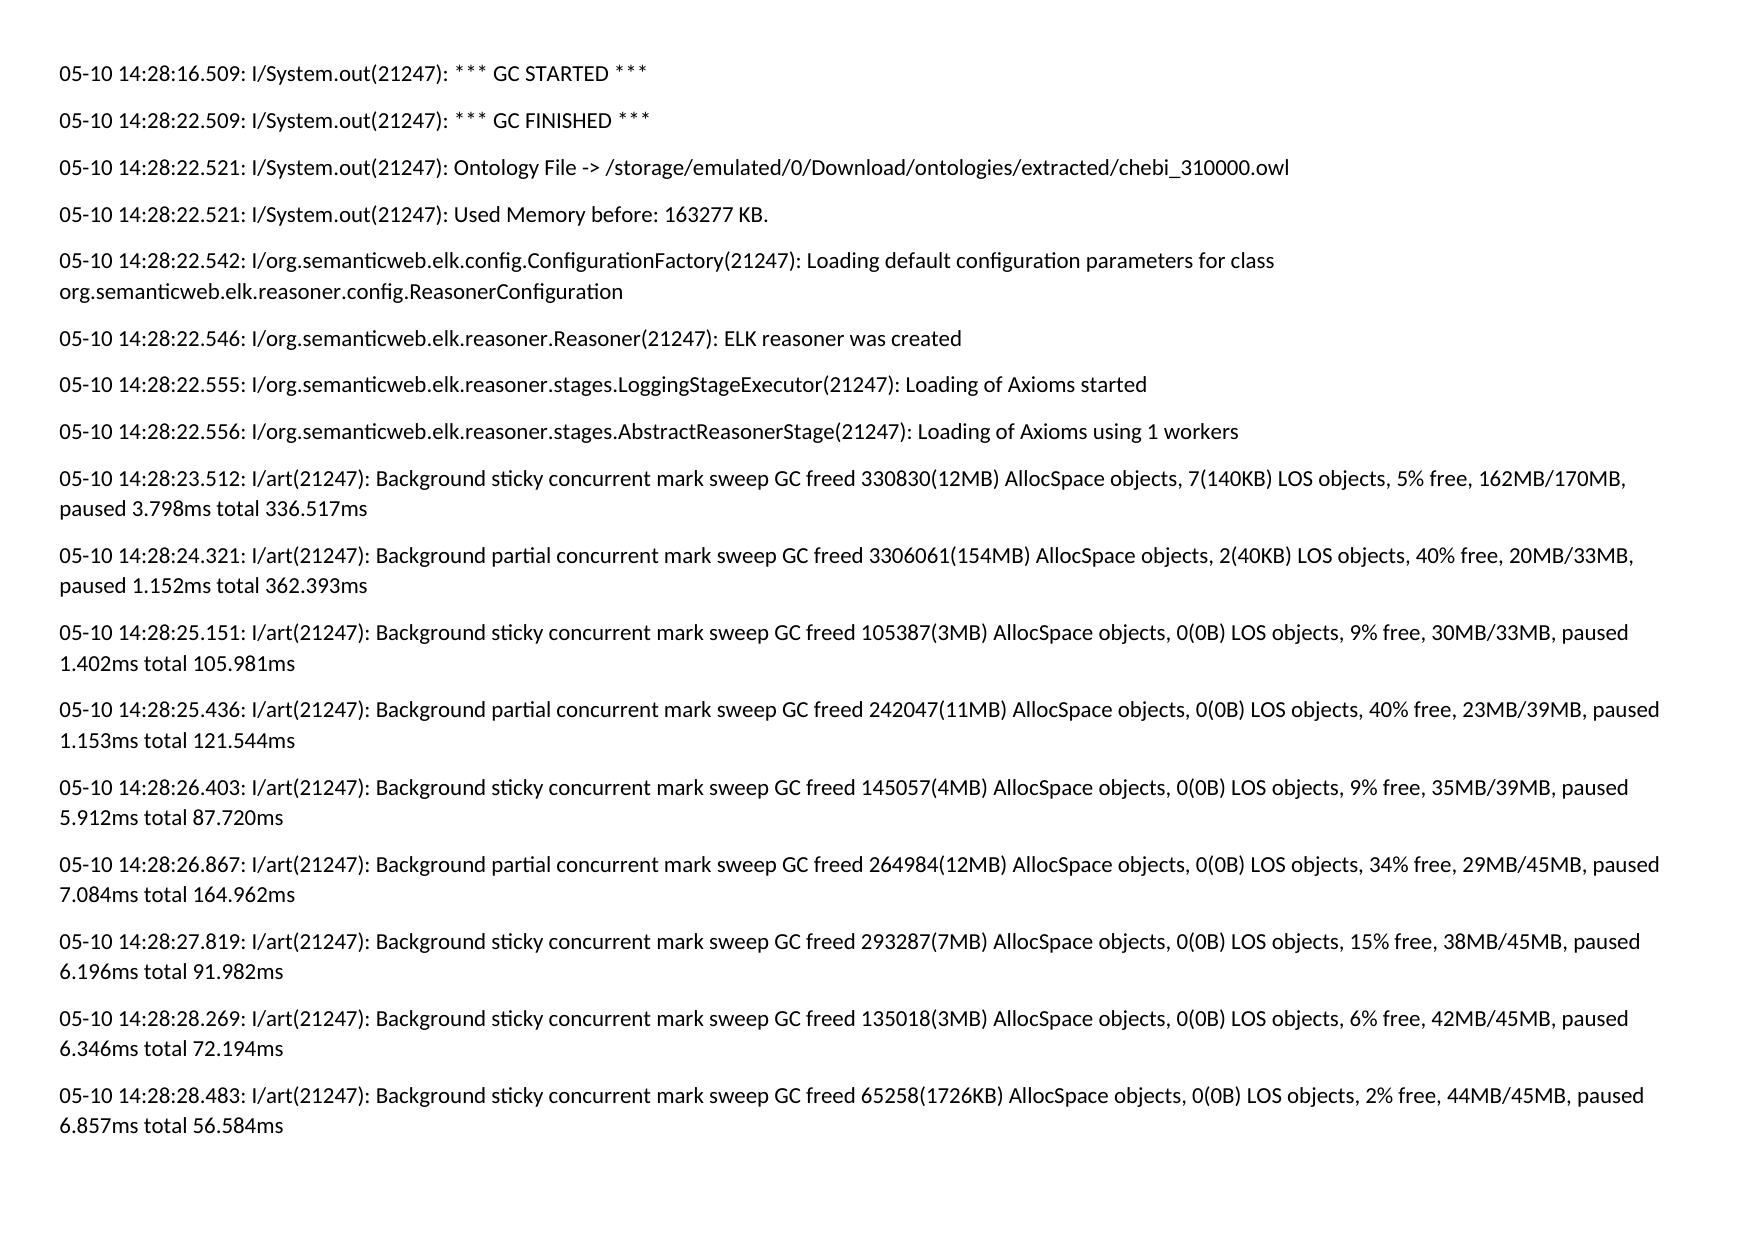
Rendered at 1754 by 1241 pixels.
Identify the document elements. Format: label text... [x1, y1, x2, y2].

text 05-10 14:28:22.509: I/System.out(21247): *** GC FINISHED *** [59, 106, 1695, 134]
text 05-10 14:28:22.555: I/org.semanticweb.elk.reasoner.stages.LoggingStageExecutor(21247): Loading of Axioms started [59, 371, 1695, 398]
text 05-10 14:28:25.151: I/art(21247): Background sticky concurrent mark sweep GC freed 105387(3MB) AllocSpace objects, 0(0B) LOS objects, 9% free, 30MB/33MB, paused 1.402ms total 105.981ms [59, 618, 1695, 677]
text 05-10 14:28:22.556: I/org.semanticweb.elk.reasoner.stages.AbstractReasonerStage(21247): Loading of Axioms using 1 workers [59, 417, 1695, 445]
text 05-10 14:28:26.403: I/art(21247): Background sticky concurrent mark sweep GC freed 145057(4MB) AllocSpace objects, 0(0B) LOS objects, 9% free, 35MB/39MB, paused 5.912ms total 87.720ms [59, 773, 1695, 831]
text 05-10 14:28:22.542: I/org.semanticweb.elk.config.ConfigurationFactory(21247): Loading default configuration parameters for class org.semanticweb.elk.reasoner.config.ReasonerConfiguration [59, 247, 1695, 305]
text 05-10 14:28:22.521: I/System.out(21247): Ontology File -> /storage/emulated/0/Download/ontologies/extracted/chebi_310000.owl [59, 153, 1695, 181]
text 05-10 14:28:25.436: I/art(21247): Background partial concurrent mark sweep GC freed 242047(11MB) AllocSpace objects, 0(0B) LOS objects, 40% free, 23MB/39MB, paused 1.153ms total 121.544ms [59, 696, 1695, 754]
text 05-10 14:28:28.269: I/art(21247): Background sticky concurrent mark sweep GC freed 135018(3MB) AllocSpace objects, 0(0B) LOS objects, 6% free, 42MB/45MB, paused 6.346ms total 72.194ms [59, 1004, 1695, 1062]
text 05-10 14:28:27.819: I/art(21247): Background sticky concurrent mark sweep GC freed 293287(7MB) AllocSpace objects, 0(0B) LOS objects, 15% free, 38MB/45MB, paused 6.196ms total 91.982ms [59, 927, 1695, 985]
text 05-10 14:28:23.512: I/art(21247): Background sticky concurrent mark sweep GC freed 330830(12MB) AllocSpace objects, 7(140KB) LOS objects, 5% free, 162MB/170MB, paused 3.798ms total 336.517ms [59, 464, 1695, 522]
text 05-10 14:28:24.321: I/art(21247): Background partial concurrent mark sweep GC freed 3306061(154MB) AllocSpace objects, 2(40KB) LOS objects, 40% free, 20MB/33MB, paused 1.152ms total 362.393ms [59, 541, 1695, 599]
text 05-10 14:28:22.546: I/org.semanticweb.elk.reasoner.Reasoner(21247): ELK reasoner was created [59, 324, 1695, 352]
text 05-10 14:28:22.521: I/System.out(21247): Used Memory before: 163277 KB. [59, 200, 1695, 228]
text 05-10 14:28:16.509: I/System.out(21247): *** GC STARTED *** [59, 59, 1695, 87]
text 05-10 14:28:28.483: I/art(21247): Background sticky concurrent mark sweep GC freed 65258(1726KB) AllocSpace objects, 0(0B) LOS objects, 2% free, 44MB/45MB, paused 6.857ms total 56.584ms [59, 1081, 1695, 1139]
text 05-10 14:28:26.867: I/art(21247): Background partial concurrent mark sweep GC freed 264984(12MB) AllocSpace objects, 0(0B) LOS objects, 34% free, 29MB/45MB, paused 7.084ms total 164.962ms [59, 850, 1695, 908]
